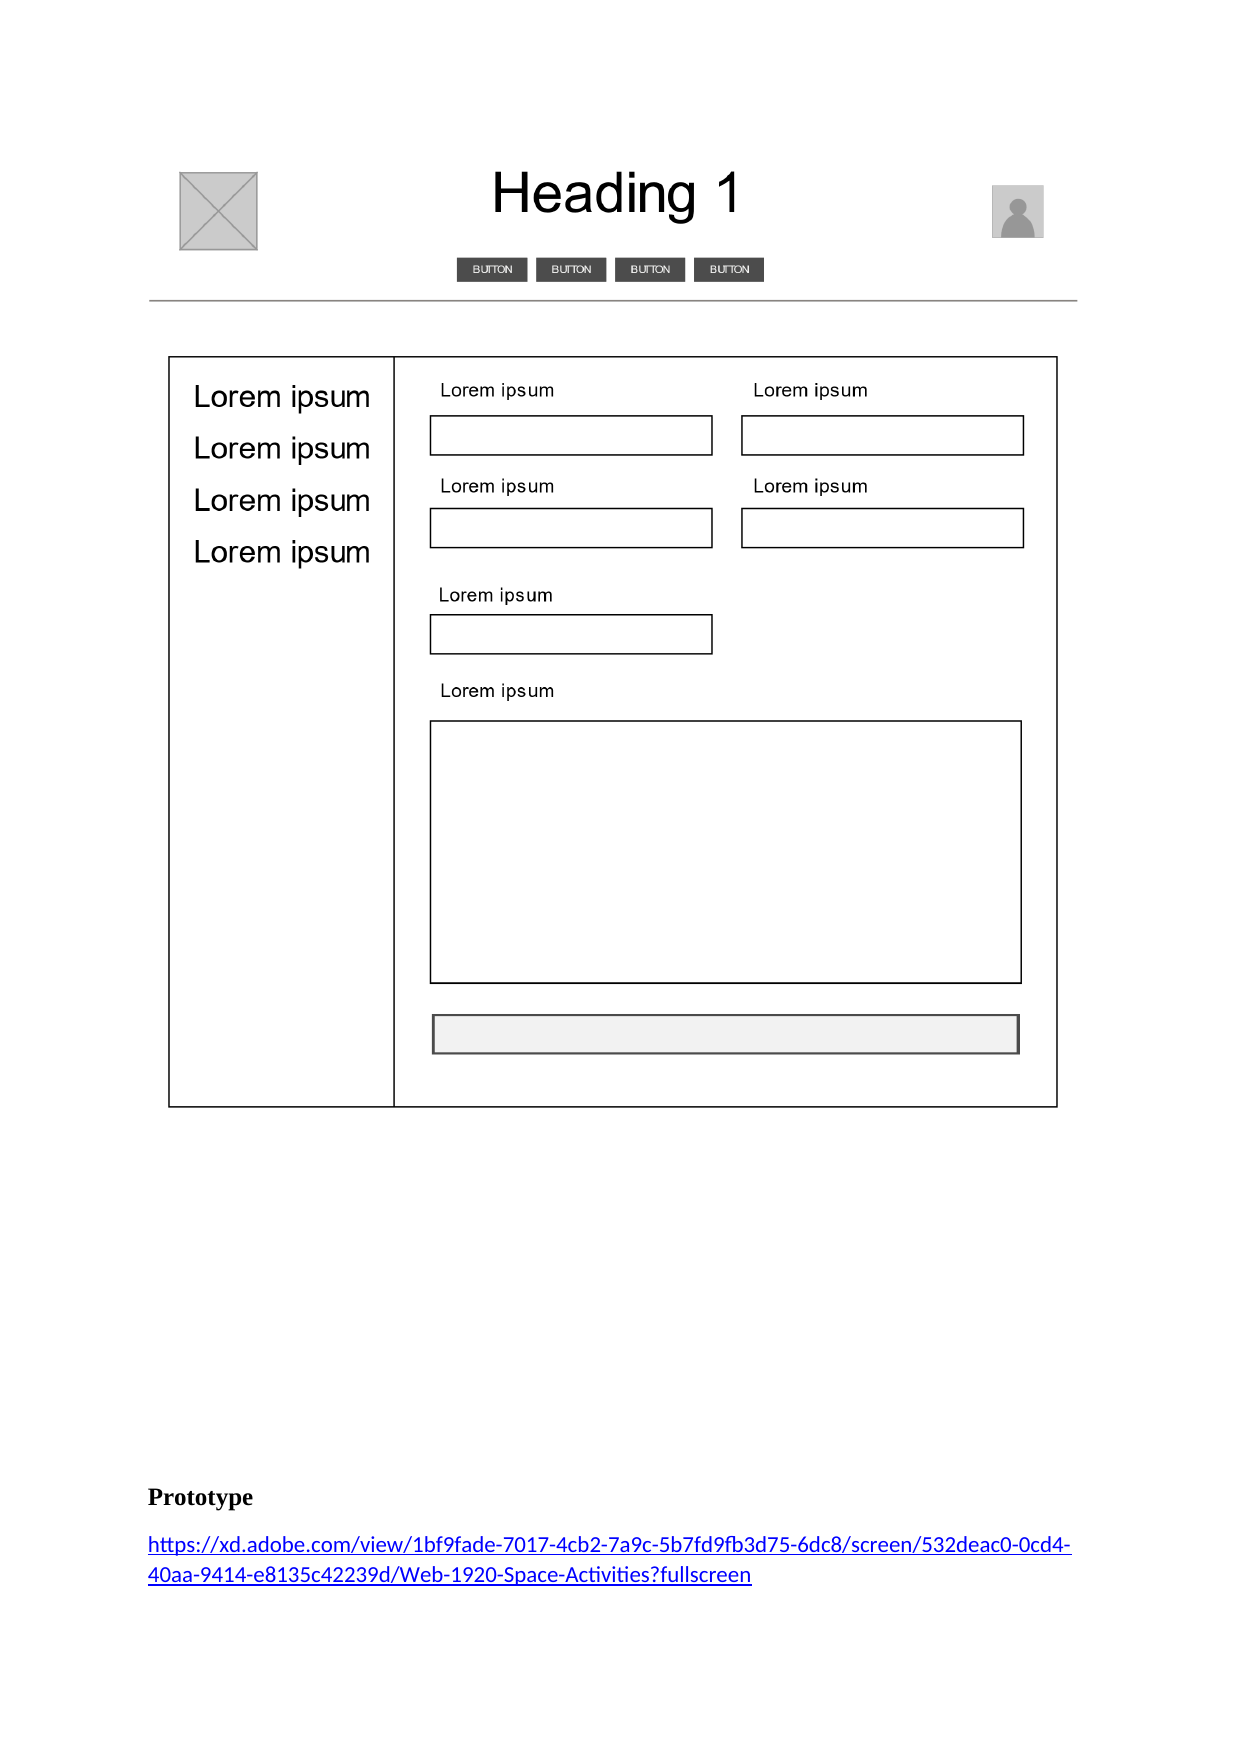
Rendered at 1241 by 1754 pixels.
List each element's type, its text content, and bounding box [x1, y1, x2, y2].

text https://xd.adobe.com/view/1bf9fade-7017-4cb2-7a9c-5b7fd9fb3d75-6dc8/screen/532deac0-0cd4-40aa-9414-e8135c42239d/Web-1920-Space-Activities?fullscreen [148, 1530, 1093, 1588]
text Prototype [148, 1482, 1093, 1511]
picture [147, 147, 1078, 1464]
